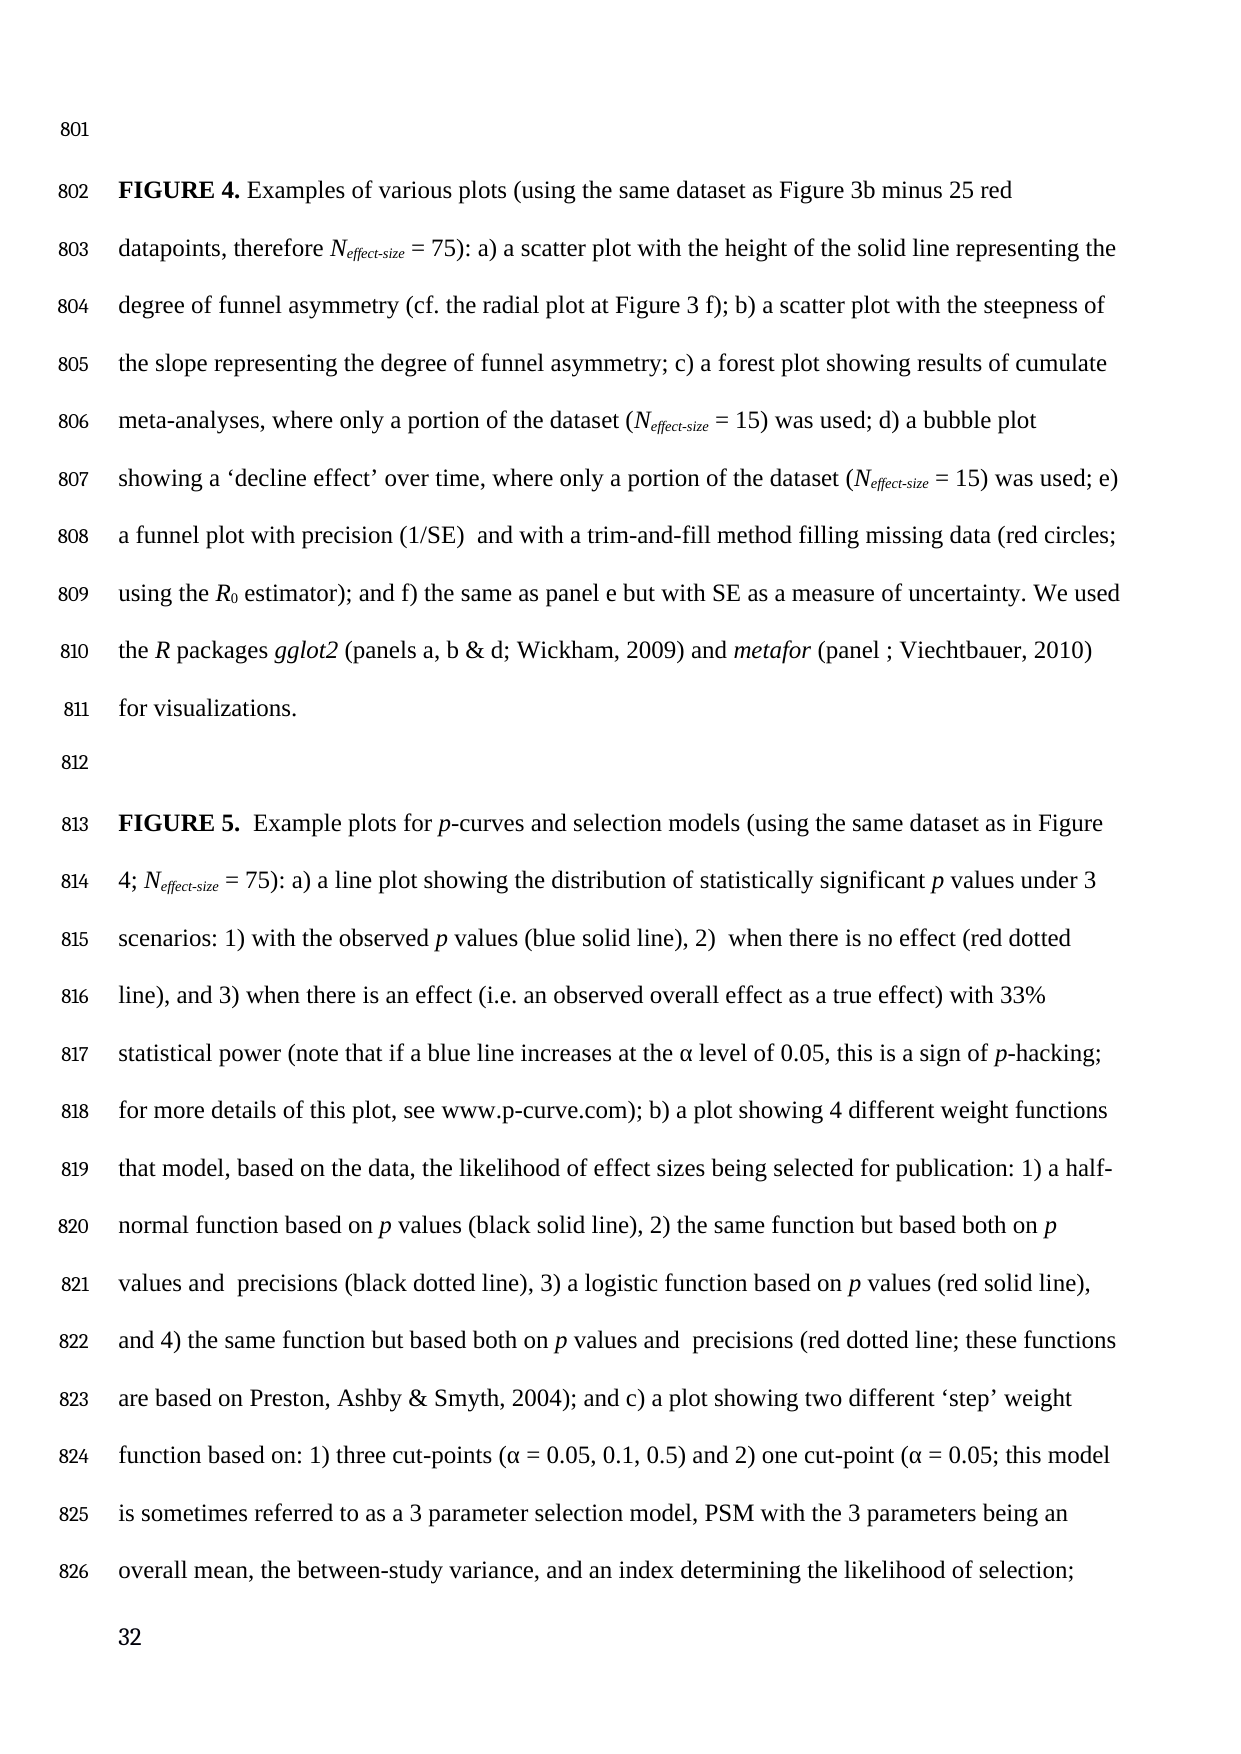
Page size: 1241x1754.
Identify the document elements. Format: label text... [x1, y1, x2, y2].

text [118, 808, 1122, 1584]
text FIGURE 4. Examples of various plots (using the same dataset as Figure 3b minus 25 red datapoints, therefore Neffect-size = 75): a) a scatter plot with the height of the solid line representing the degree of funnel asymmetry (cf. the radial plot at Figure 3 f); b) a scatter plot with the steepness of the slope representing the degree of funnel asymmetry; c) a forest plot showing results of cumulate meta-analyses, where only a portion of the dataset (Neffect-size = 15) was used; d) a bubble plot showing a ‘decline effect’ over time, where only a portion of the dataset (Neffect-size = 15) was used; e) a funnel plot with precision (1/SE) and with a trim-and-fill method filling missing data (red circles; using the R0 estimator); and f) the same as panel e but with SE as a measure of uncertainty. We used the R packages gglot2 (panels a, b & d; Wickham, 2009) and metafor (panel ; Viechtbauer, 2010) for visualizations. [118, 176, 1122, 722]
